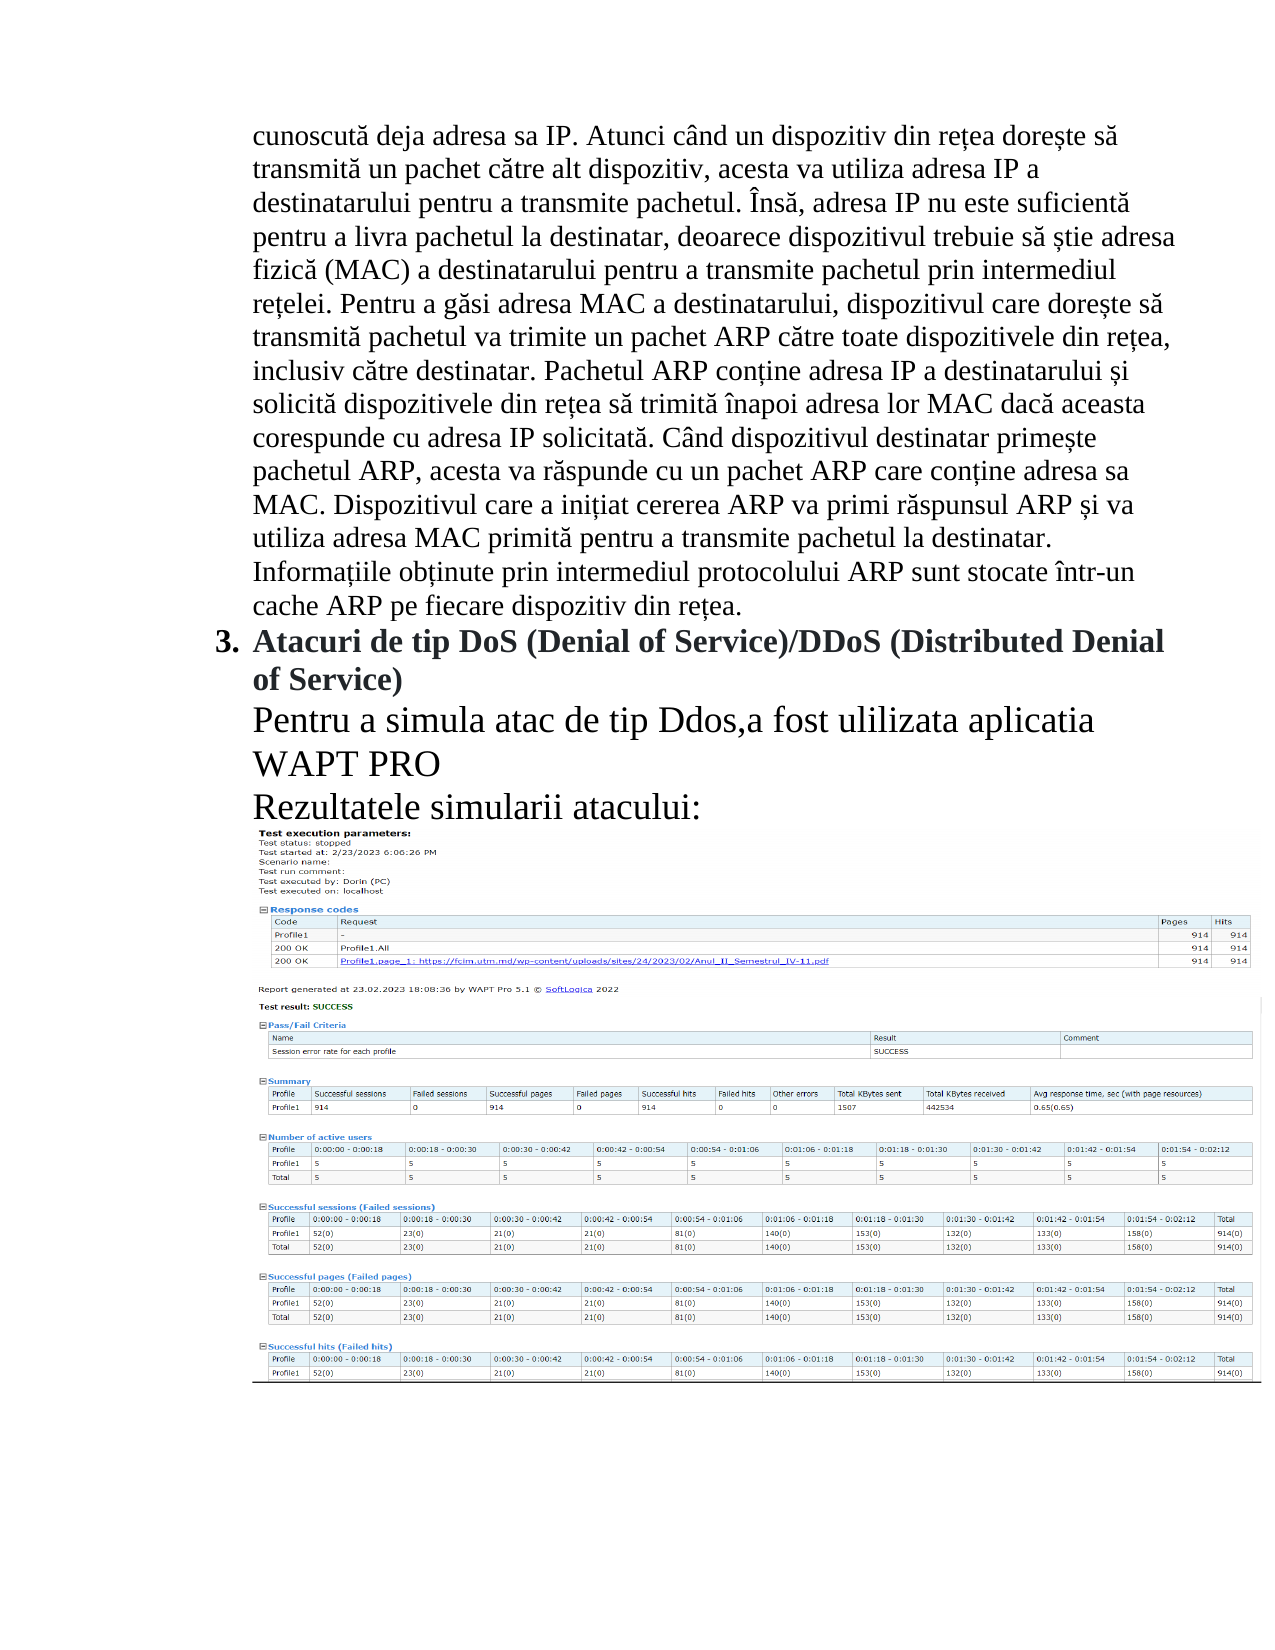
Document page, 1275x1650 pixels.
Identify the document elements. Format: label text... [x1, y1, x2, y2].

list Rezultatele simularii atacului: [252, 784, 1186, 827]
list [215, 118, 1186, 621]
picture [252, 827, 1262, 1383]
list Pentru a simula atac de tip Ddos,a fost ulilizata aplicatia WAPT PRO [252, 698, 1186, 784]
list Atacuri de tip DoS (Denial of Service)/DDoS (Distributed Denial of Service) [215, 621, 1186, 698]
